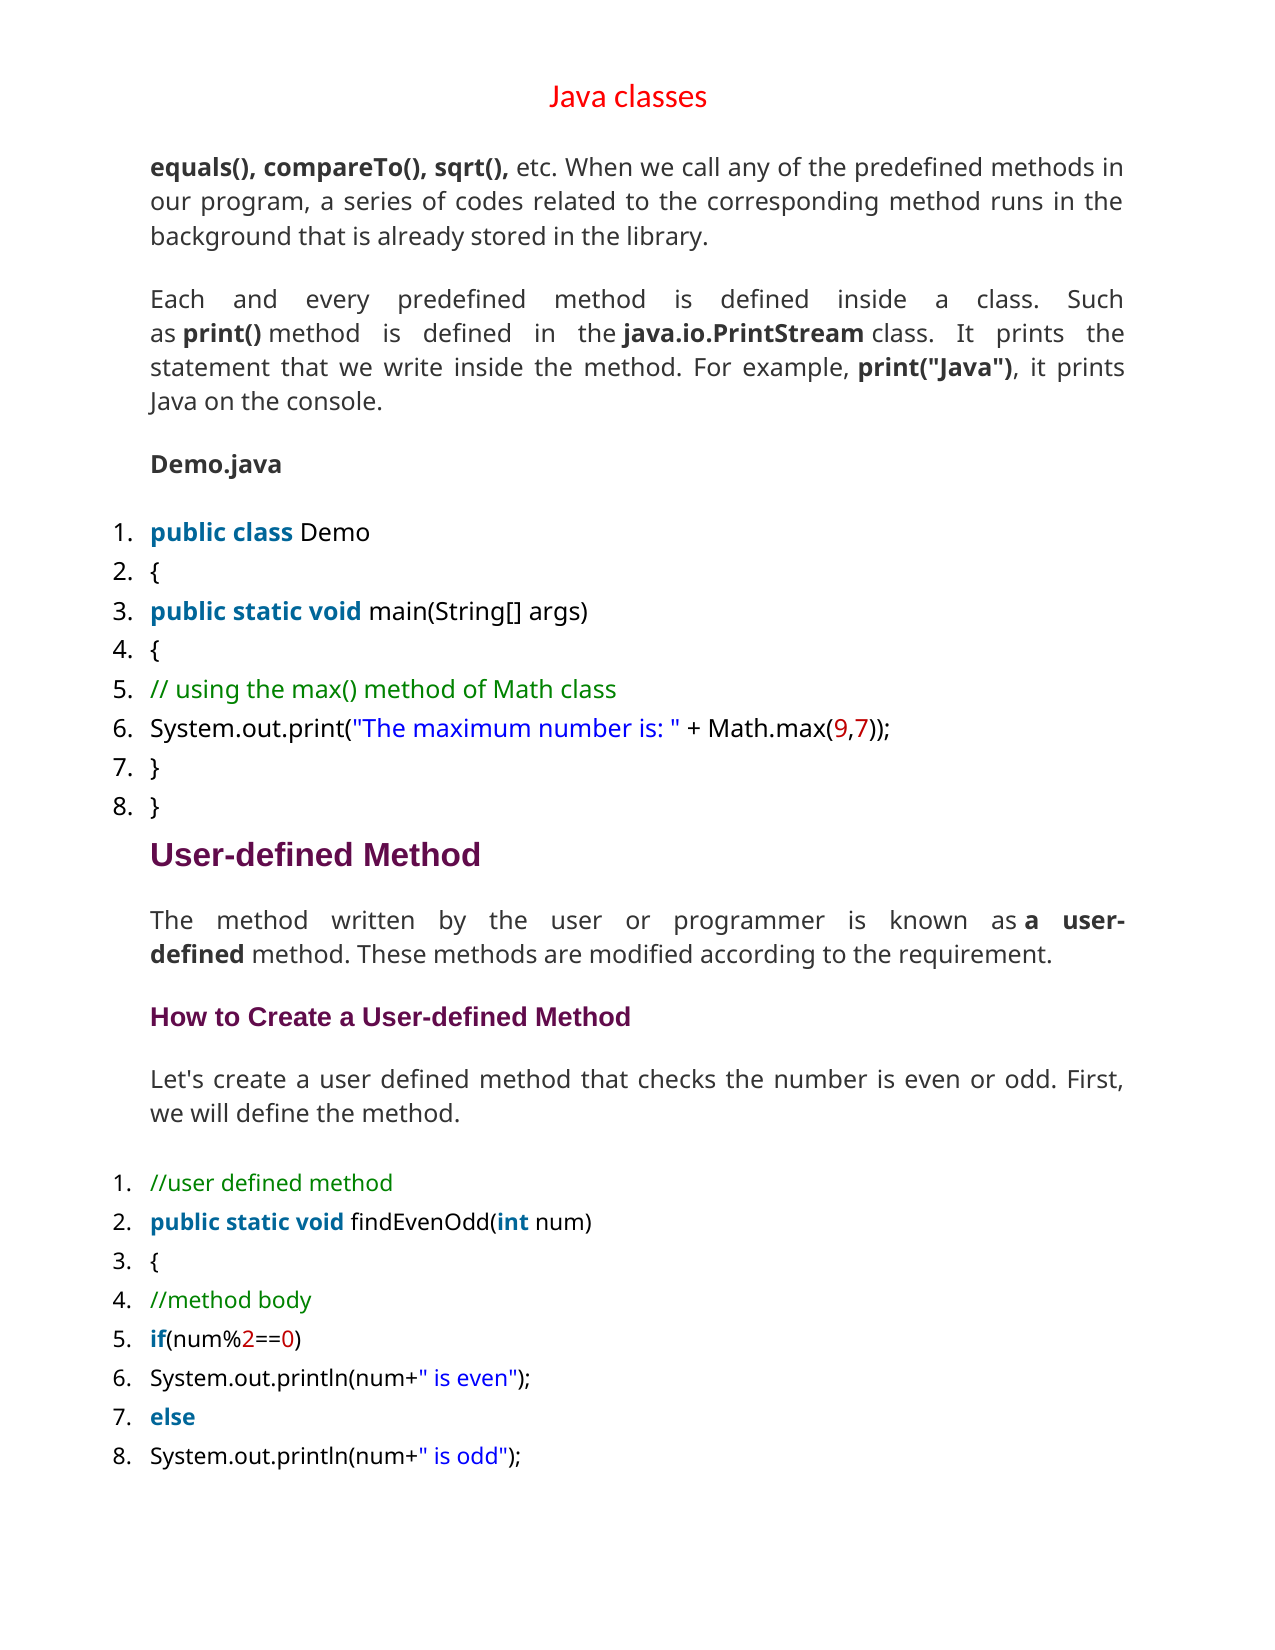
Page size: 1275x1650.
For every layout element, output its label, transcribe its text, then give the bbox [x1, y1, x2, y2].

list System.out.print("The maximum number is: " + Math.max(9,7)); [112, 705, 1125, 744]
text Each and every predefined method is defined inside a class. Such as print() method is defined in the java.io.PrintStream class. It prints the statement that we write inside the method. For example, print("Java"), it prints Java on the console. [150, 281, 1125, 418]
text The method written by the user or programmer is known as a user-defined method. These methods are modified according to the requirement. [150, 903, 1125, 971]
list public static void main(String[] args) [112, 588, 1125, 627]
list { [112, 1237, 1125, 1276]
list else [112, 1393, 1125, 1432]
text Let's create a user defined method that checks the number is even or odd. First, we will define the method. [150, 1062, 1125, 1130]
subtitle User-defined Method [150, 835, 1125, 873]
list // using the max() method of Math class [112, 666, 1125, 705]
list { [112, 549, 1125, 588]
list } [112, 744, 1125, 783]
list //method body [112, 1276, 1125, 1315]
list //user defined method [112, 1159, 1125, 1198]
list if(num%2==0) [112, 1315, 1125, 1354]
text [150, 150, 1125, 252]
list public static void findEvenOdd(int num) [112, 1198, 1125, 1237]
list System.out.println(num+" is odd"); [112, 1432, 1125, 1471]
subtitle How to Create a User-defined Method [150, 1000, 1125, 1032]
list } [112, 783, 1125, 822]
list { [112, 627, 1125, 666]
text Demo.java [150, 447, 1125, 481]
list System.out.println(num+" is even"); [112, 1354, 1125, 1393]
list public class Demo [112, 510, 1125, 549]
